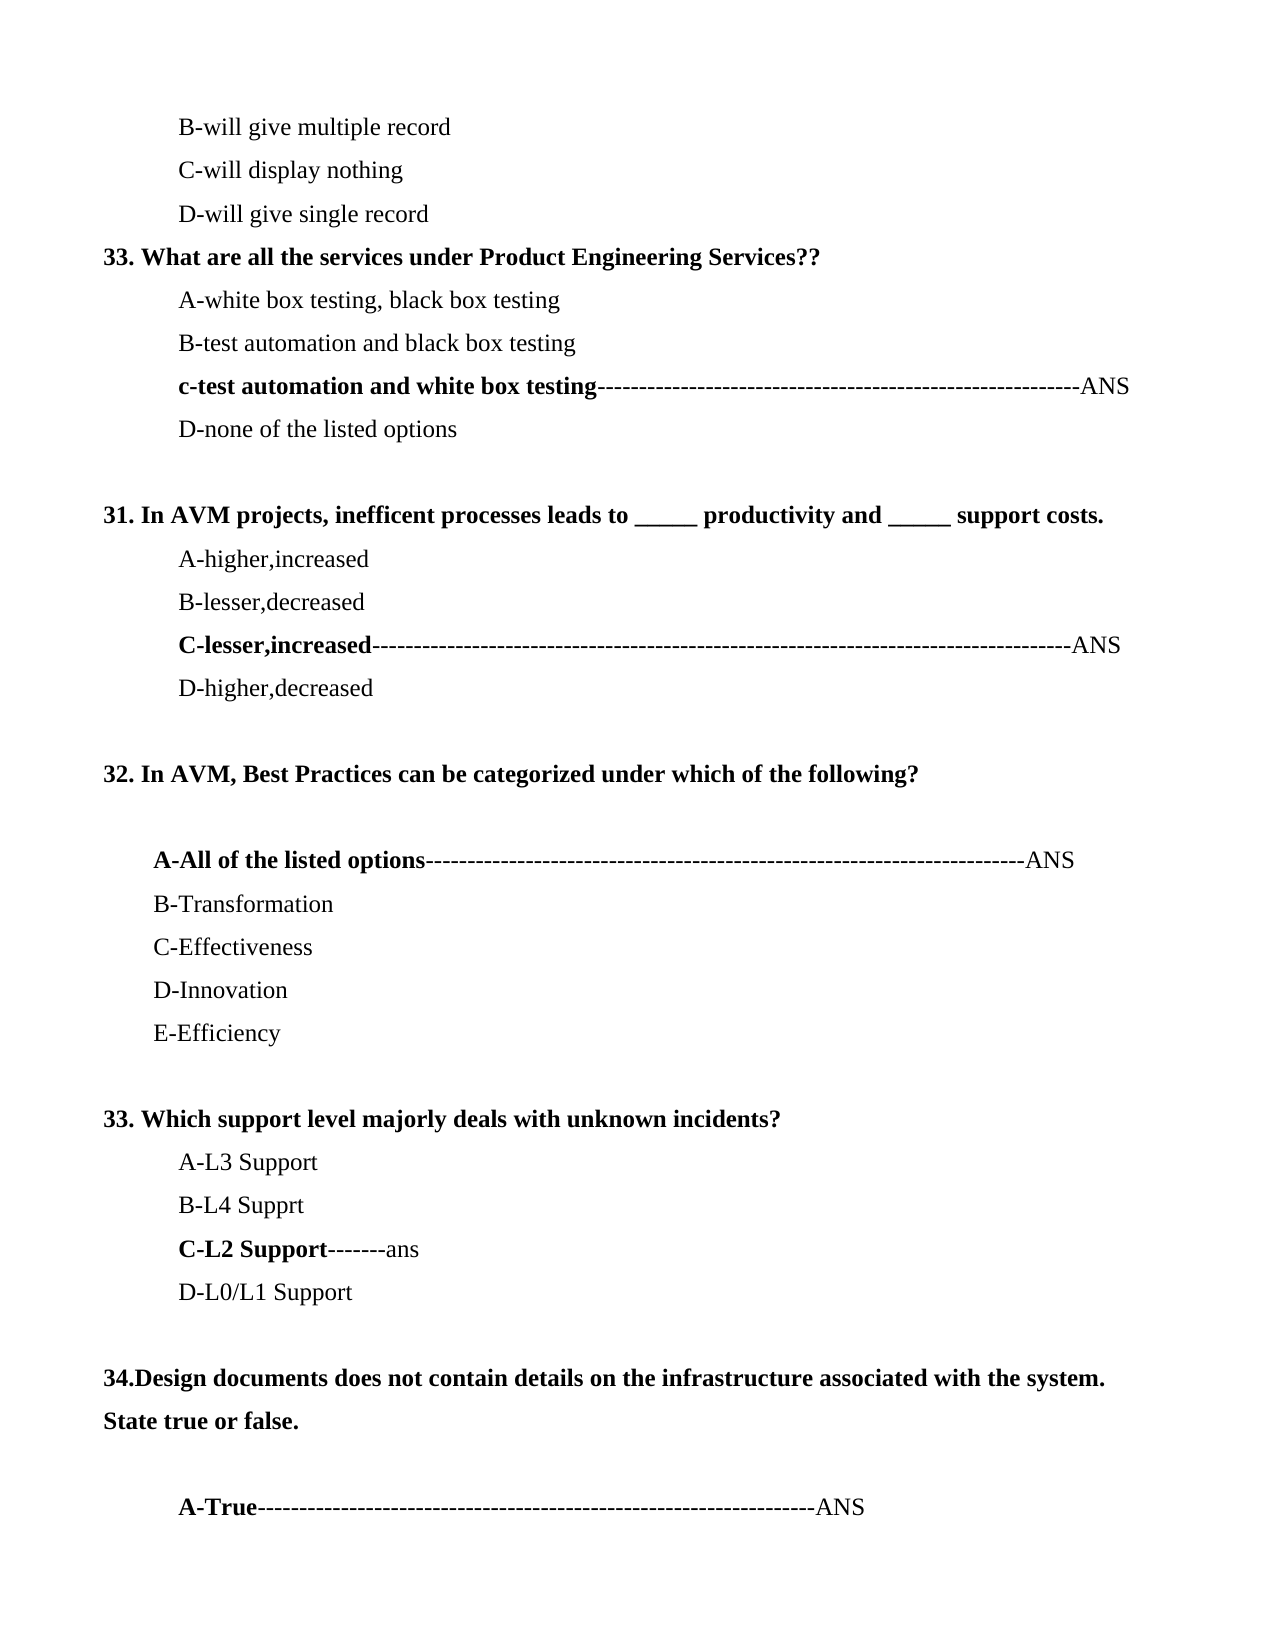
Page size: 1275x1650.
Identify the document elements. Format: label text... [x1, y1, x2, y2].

text D-higher,decreased [103, 673, 1219, 702]
text C-lesser,increased------------------------------------------------------------------------------------ANS [103, 630, 1219, 659]
text B-lesser,decreased [103, 587, 1219, 616]
text B-will give multiple record [103, 112, 1219, 141]
text 32. In AVM, Best Practices can be categorized under which of the following? [103, 759, 1219, 788]
text 31. In AVM projects, inefficent processes leads to _____ productivity and _____ support costs. [103, 501, 1219, 529]
text B-test automation and black box testing [103, 328, 1219, 357]
text 33. Which support level majorly deals with unknown incidents? [103, 1104, 1219, 1133]
text B-Transformation [103, 889, 1219, 917]
text 33. What are all the services under Product Engineering Services?? [103, 242, 1219, 271]
text D-L0/L1 Support [103, 1277, 1219, 1306]
text B-L4 Supprt [103, 1191, 1219, 1219]
text C-will display nothing [103, 156, 1219, 184]
text D-will give single record [103, 199, 1219, 227]
text D-none of the listed options [103, 414, 1219, 443]
text c-test automation and white box testing----------------------------------------------------------ANS [103, 371, 1219, 400]
text 34.Design documents does not contain details on the infrastructure associated with the system. [103, 1363, 1219, 1392]
text A-All of the listed options------------------------------------------------------------------------ANS [103, 846, 1219, 874]
text E-Efficiency [103, 1018, 1219, 1047]
text A-white box testing, black box testing [103, 285, 1219, 314]
text State true or false. [103, 1406, 1219, 1435]
text A-higher,increased [103, 544, 1219, 572]
text A-L3 Support [103, 1147, 1219, 1176]
text D-Innovation [103, 975, 1219, 1004]
text C-L2 Support-------ans [103, 1234, 1219, 1262]
text C-Effectiveness [103, 932, 1219, 961]
text A-True-------------------------------------------------------------------ANS [103, 1492, 1219, 1521]
